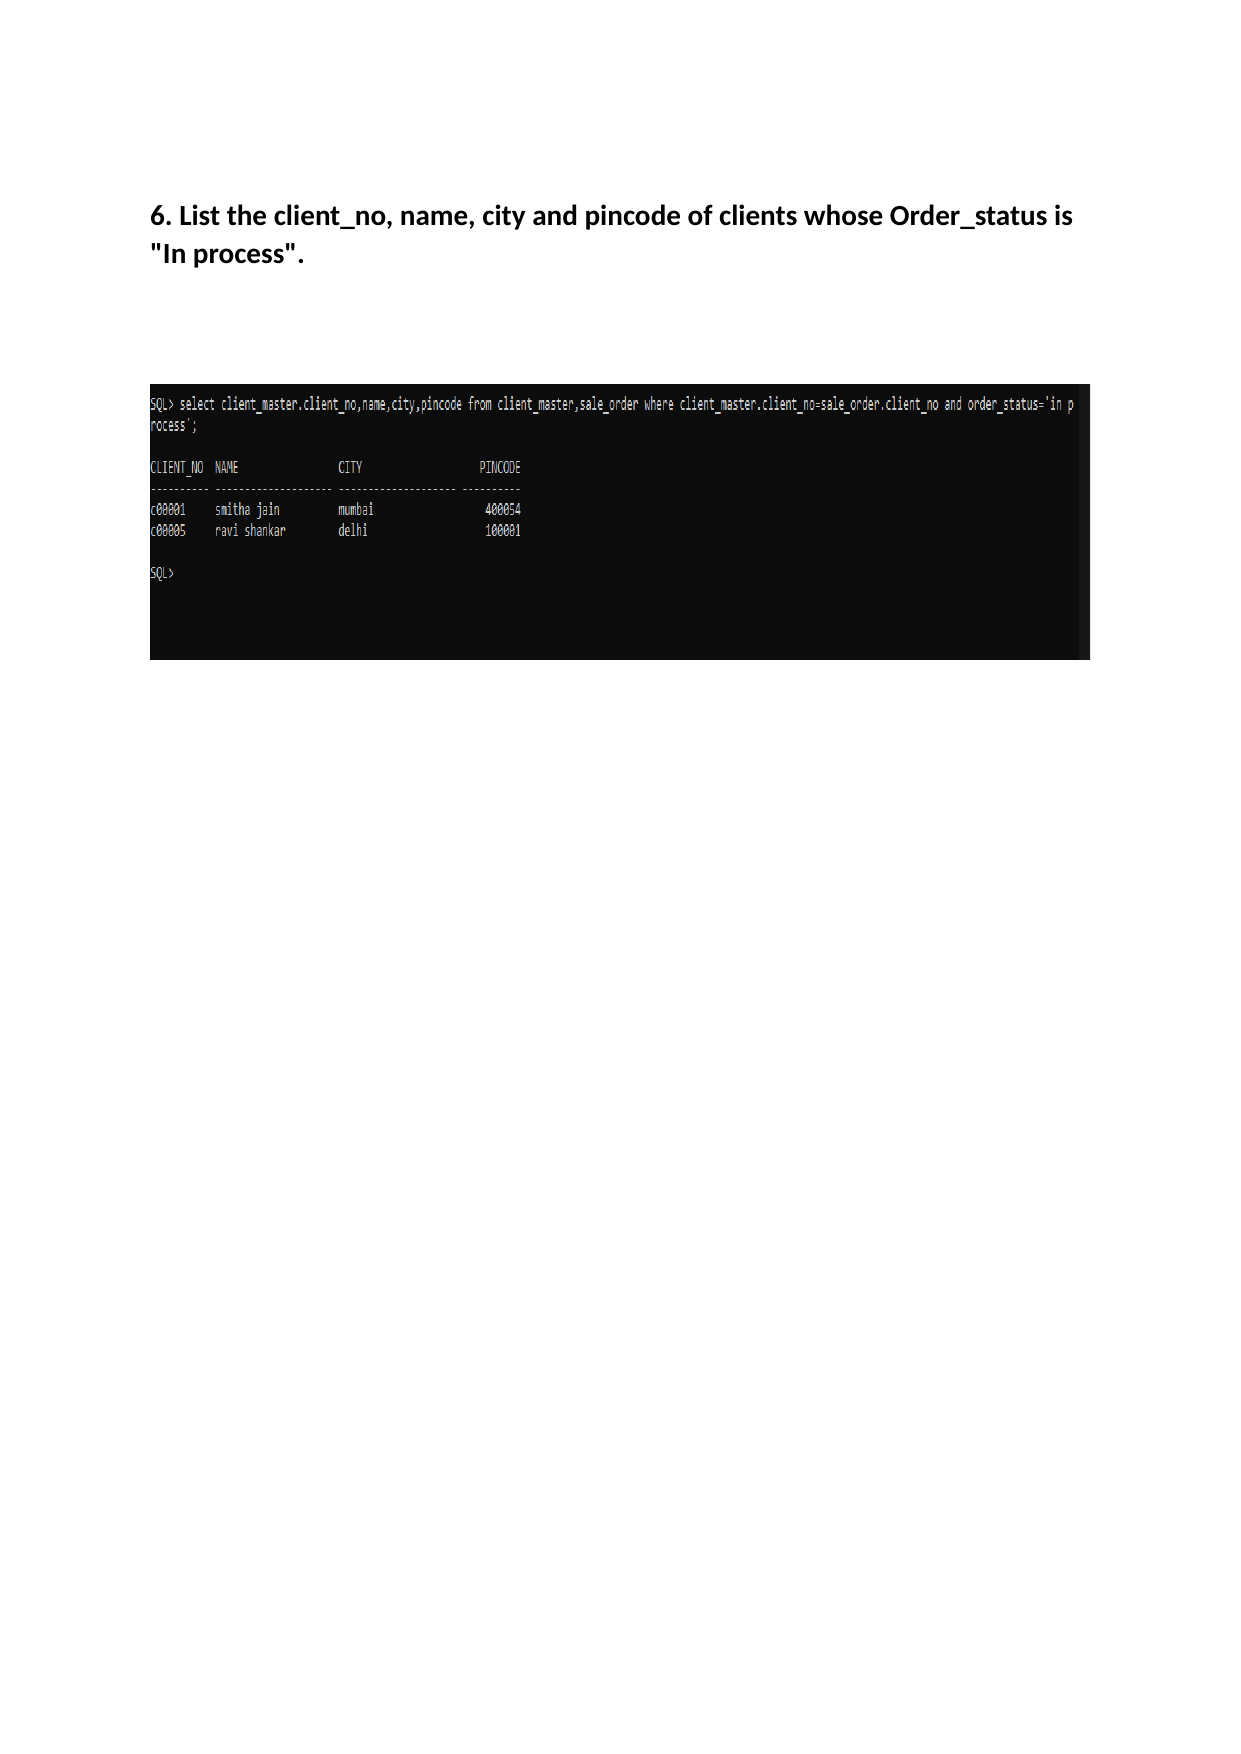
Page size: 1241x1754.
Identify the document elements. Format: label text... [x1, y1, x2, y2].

picture [150, 384, 1091, 660]
text 6. List the client_no, name, city and pincode of clients whose Order_status is "In process". [150, 197, 1090, 271]
